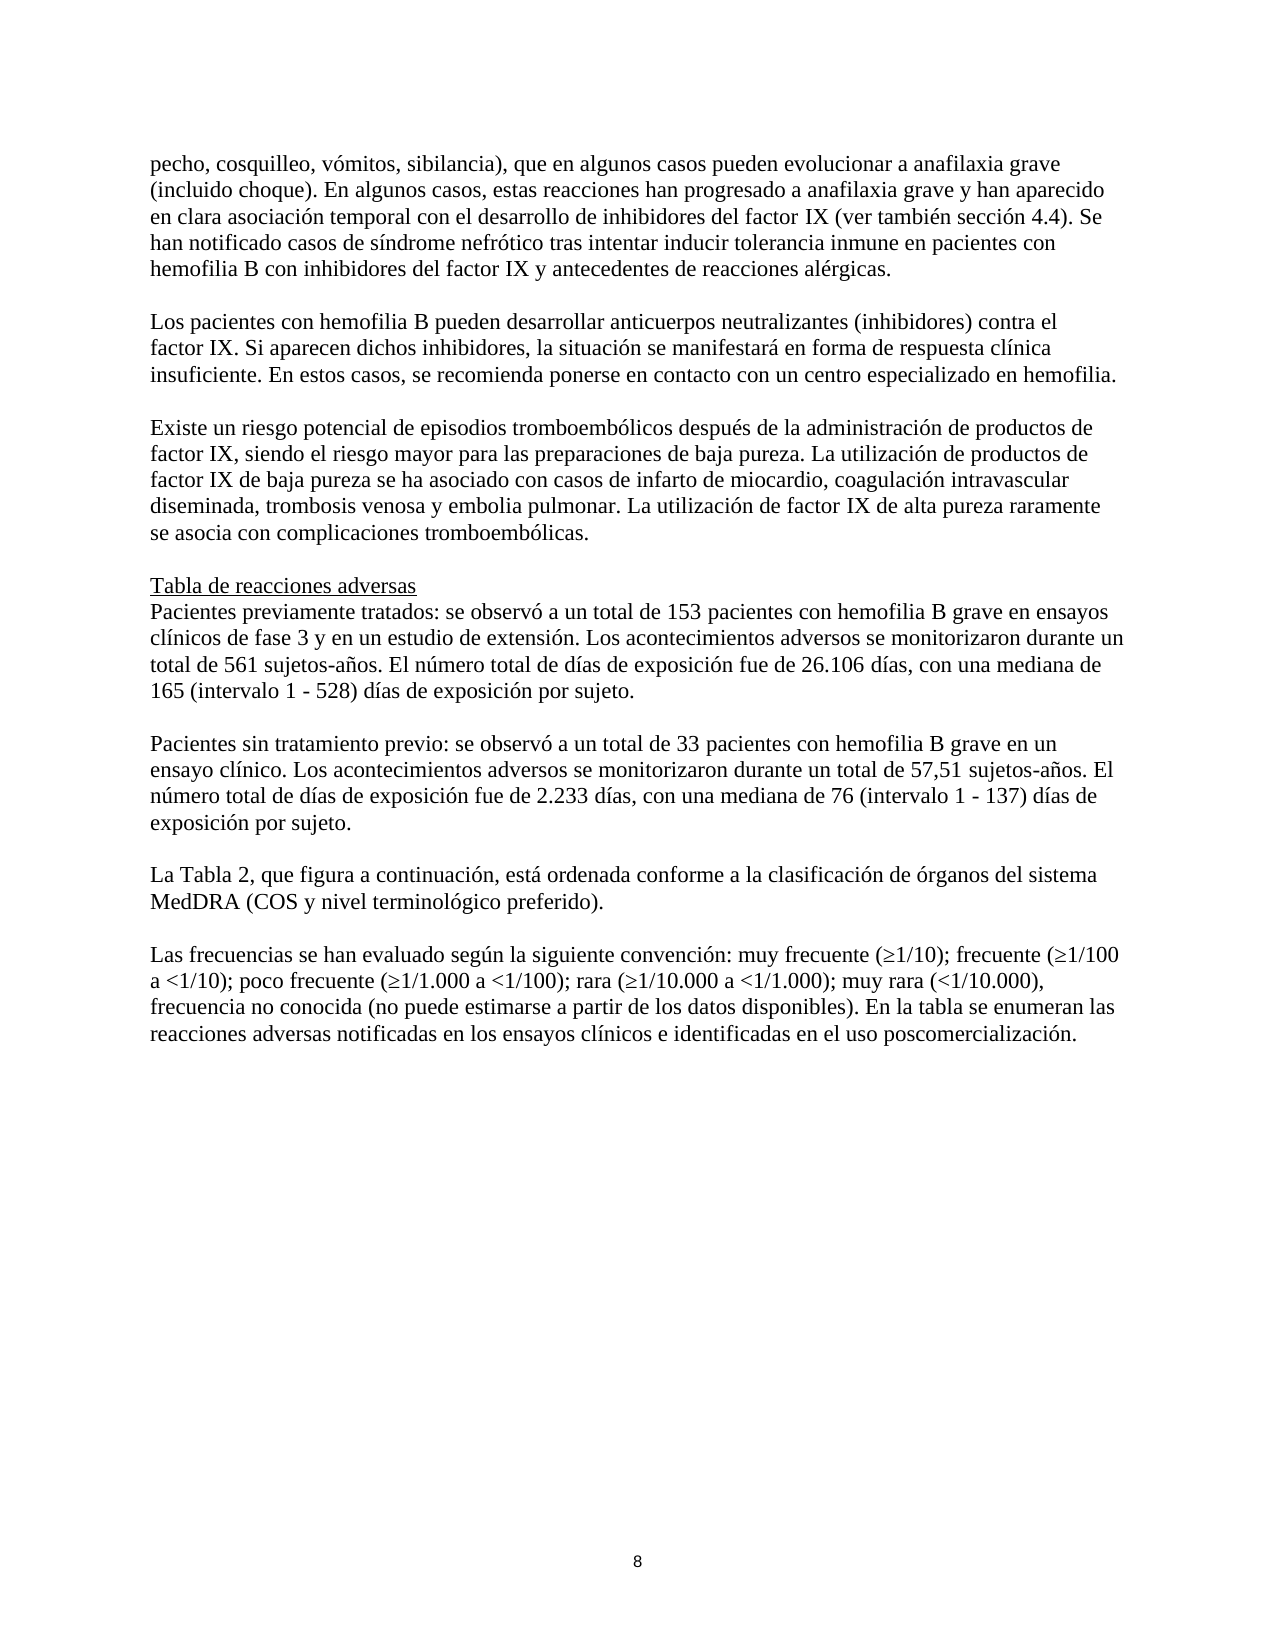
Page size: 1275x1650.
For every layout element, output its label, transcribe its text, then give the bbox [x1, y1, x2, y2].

text Tabla de reacciones adversas [150, 572, 1125, 598]
text Los pacientes con hemofilia B pueden desarrollar anticuerpos neutralizantes (inhibidores) contra el factor IX. Si aparecen dichos inhibidores, la situación se manifestará en forma de respuesta clínica insuficiente. En estos casos, se recomienda ponerse en contacto con un centro especializado en hemofilia. [150, 308, 1125, 387]
text Las frecuencias se han evaluado según la siguiente convención: muy frecuente (≥1/10); frecuente (≥1/100 a <1/10); poco frecuente (≥1/1.000 a <1/100); rara (≥1/10.000 a <1/1.000); muy rara (<1/10.000), frecuencia no conocida (no puede estimarse a partir de los datos disponibles). En la tabla se enumeran las reacciones adversas notificadas en los ensayos clínicos e identificadas en el uso poscomercialización. [150, 941, 1125, 1046]
text Pacientes sin tratamiento previo: se observó a un total de 33 pacientes con hemofilia B grave en un ensayo clínico. Los acontecimientos adversos se monitorizaron durante un total de 57,51 sujetos-años. El número total de días de exposición fue de 2.233 días, con una mediana de 76 (intervalo 1 - 137) días de exposición por sujeto. [150, 730, 1125, 835]
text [150, 150, 1125, 282]
text La Tabla 2, que figura a continuación, está ordenada conforme a la clasificación de órganos del sistema MedDRA (COS y nivel terminológico preferido). [150, 862, 1125, 914]
text Pacientes previamente tratados: se observó a un total de 153 pacientes con hemofilia B grave en ensayos clínicos de fase 3 y en un estudio de extensión. Los acontecimientos adversos se monitorizaron durante un total de 561 sujetos-años. El número total de días de exposición fue de 26.106 días, con una mediana de 165 (intervalo 1 - 528) días de exposición por sujeto. [150, 598, 1125, 703]
text Existe un riesgo potencial de episodios tromboembólicos después de la administración de productos de factor IX, siendo el riesgo mayor para las preparaciones de baja pureza. La utilización de productos de factor IX de baja pureza se ha asociado con casos de infarto de miocardio, coagulación intravascular diseminada, trombosis venosa y embolia pulmonar. La utilización de factor IX de alta pureza raramente se asocia con complicaciones tromboembólicas. [150, 413, 1125, 545]
